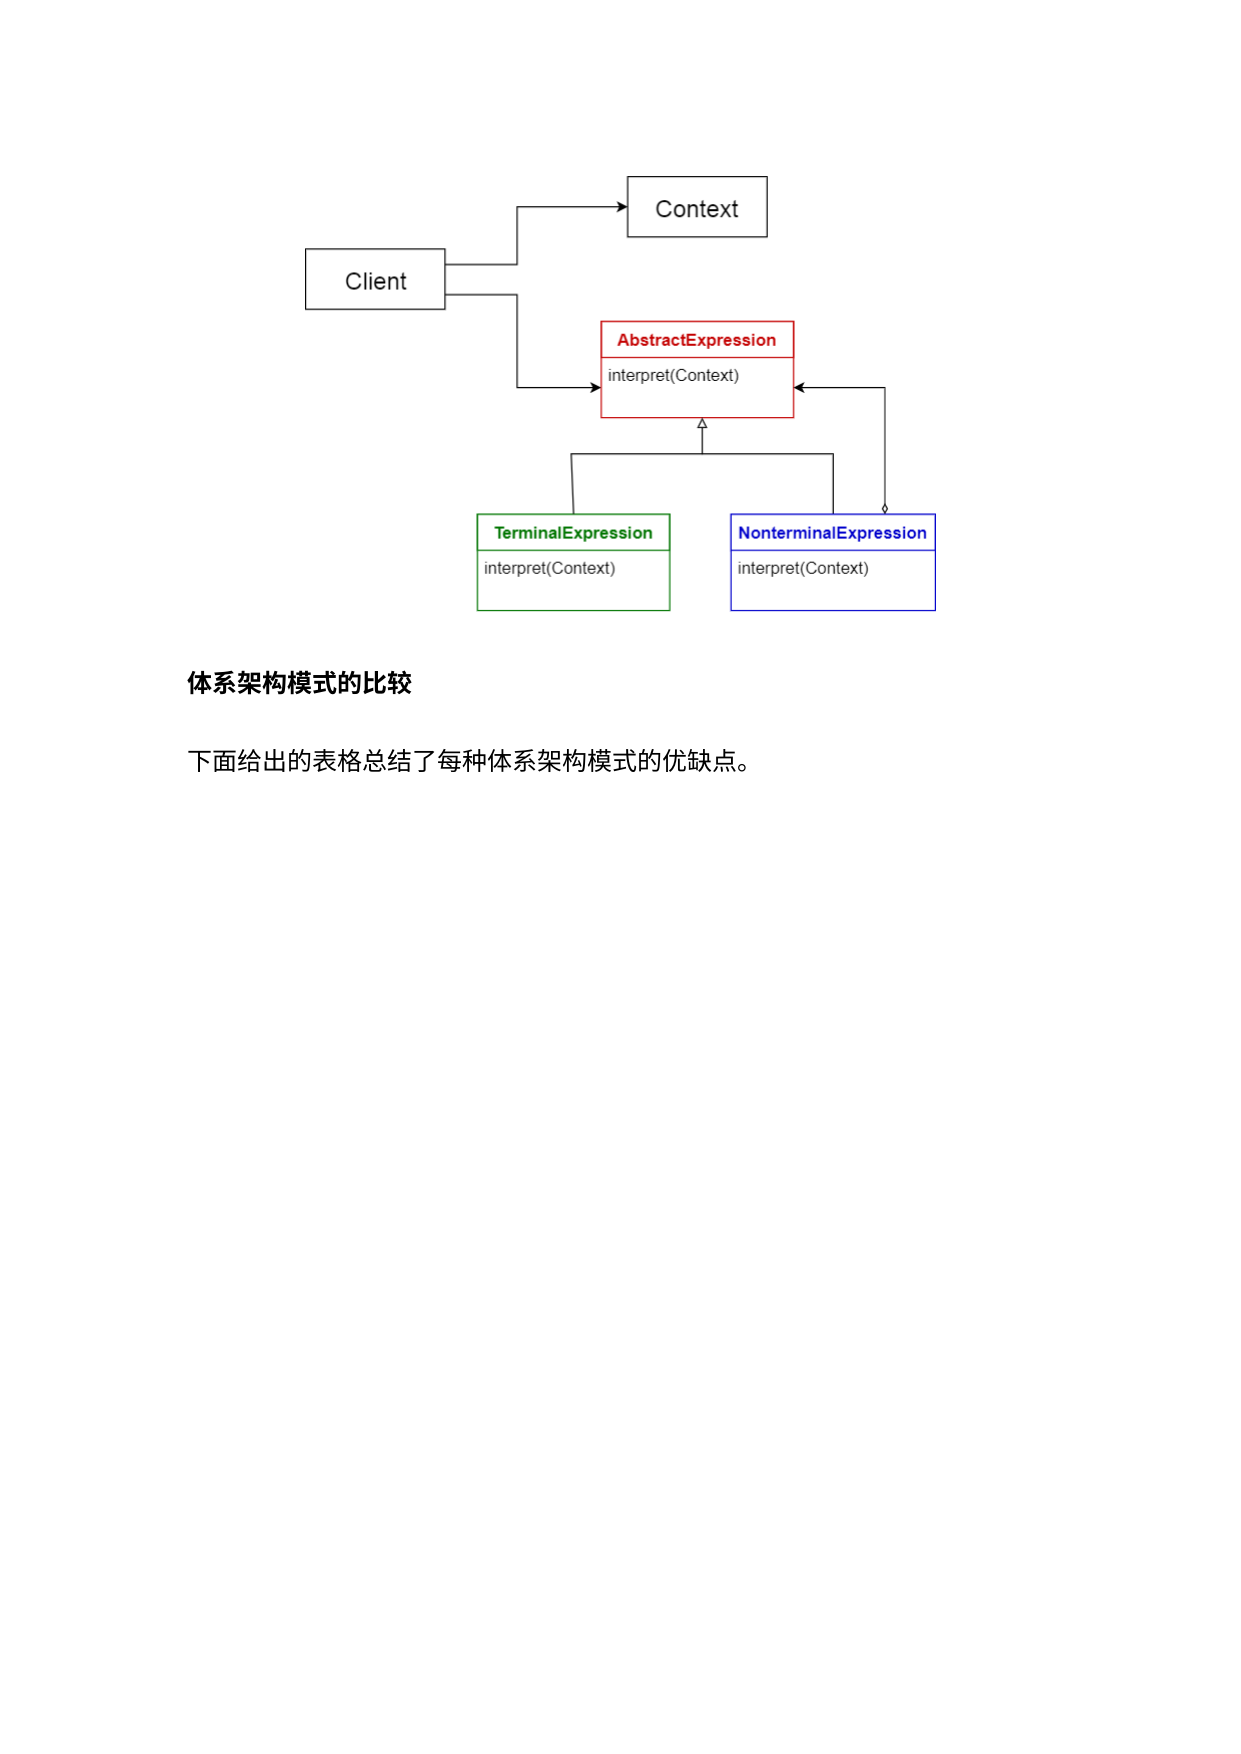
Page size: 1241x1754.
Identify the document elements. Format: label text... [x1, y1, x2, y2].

text 下面给出的表格总结了每种体系架构模式的优缺点。 [187, 727, 1053, 792]
picture [290, 162, 950, 630]
subtitle 体系架构模式的比较 [187, 649, 1053, 714]
